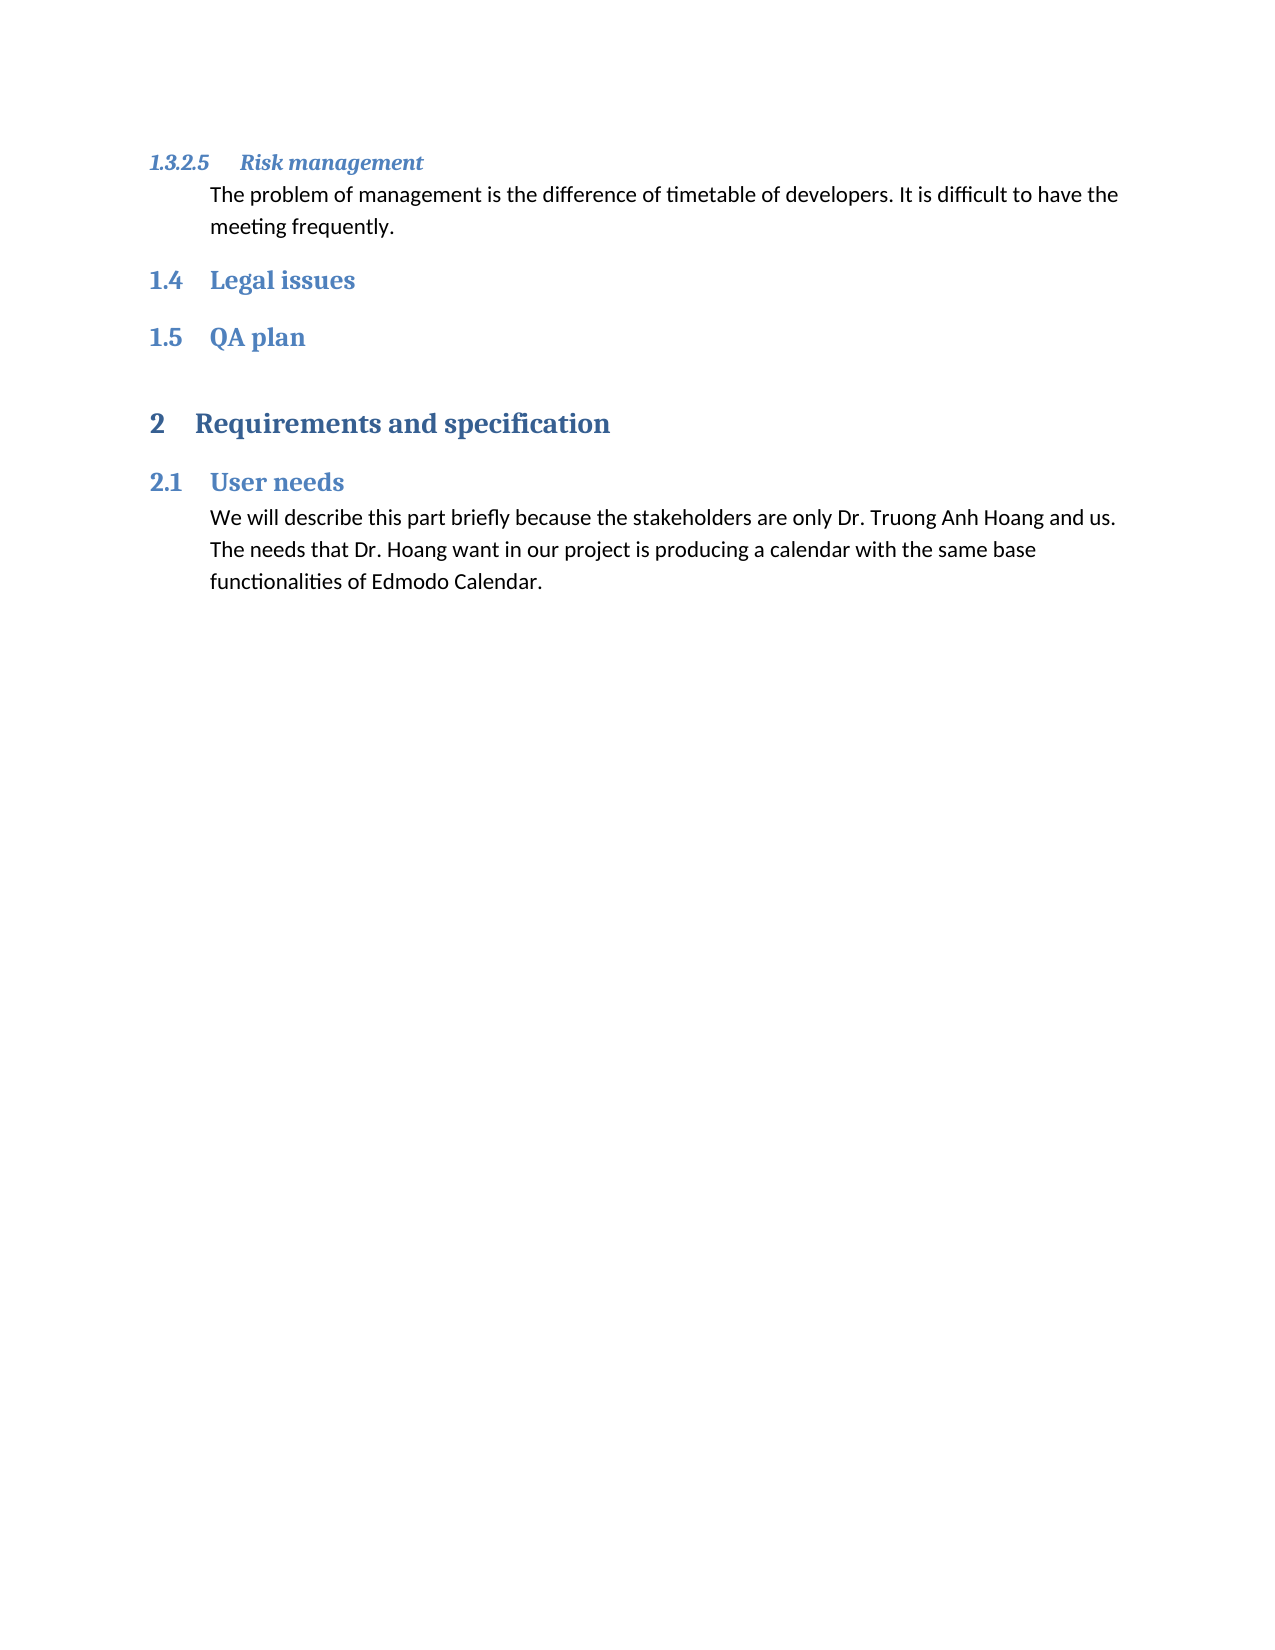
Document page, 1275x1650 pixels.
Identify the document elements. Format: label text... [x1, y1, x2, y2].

text We will describe this part briefly because the stakeholders are only Dr. Truong Anh Hoang and us. The needs that Dr. Hoang want in our project is producing a calendar with the same base functionalities of Edmodo Calendar. [210, 503, 1125, 595]
subtitle User needs [150, 467, 1125, 498]
subtitle Requirements and specification [150, 408, 1125, 441]
subtitle Risk management [150, 150, 1125, 176]
subtitle Legal issues [150, 265, 1125, 297]
subtitle QA plan [150, 322, 1125, 353]
text The problem of management is the difference of timetable of developers. It is difficult to have the meeting frequently. [210, 180, 1125, 240]
